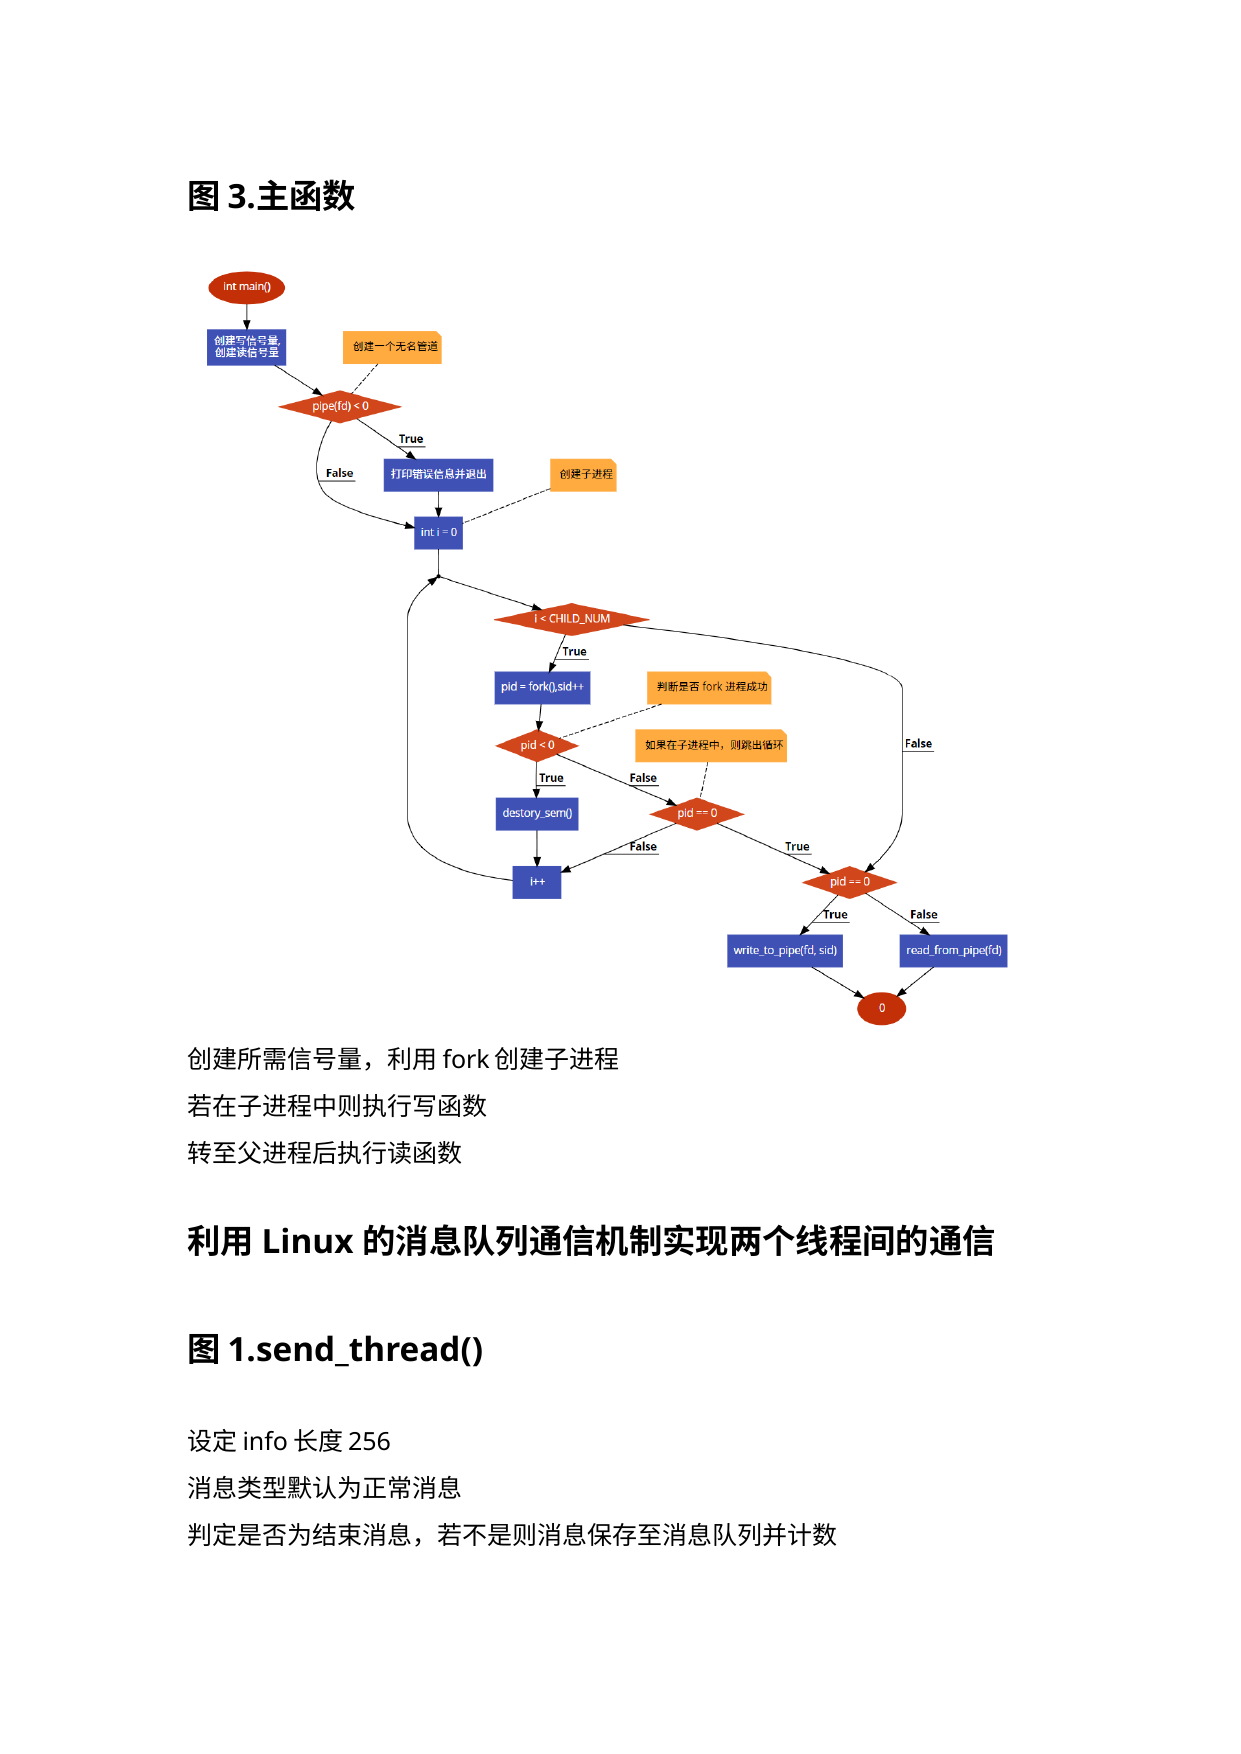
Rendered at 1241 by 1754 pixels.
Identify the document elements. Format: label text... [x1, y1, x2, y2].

subtitle 图3.主函数 [187, 162, 1053, 227]
text 转至父进程后执行读函数 [187, 1134, 1053, 1170]
text 创建所需信号量，利用fork创建子进程 [187, 1039, 1053, 1076]
text 判定是否为结束消息，若不是则消息保存至消息队列并计数 [187, 1515, 1053, 1551]
text 若在子进程中则执行写函数 [187, 1087, 1053, 1123]
subtitle 利用 Linux 的消息队列通信机制实现两个线程间的通信 [187, 1208, 1053, 1273]
subtitle 图1.send_thread() [187, 1314, 1053, 1379]
text 消息类型默认为正常消息 [187, 1468, 1053, 1504]
text 设定info长度256 [187, 1421, 1053, 1457]
picture [187, 268, 1053, 1032]
